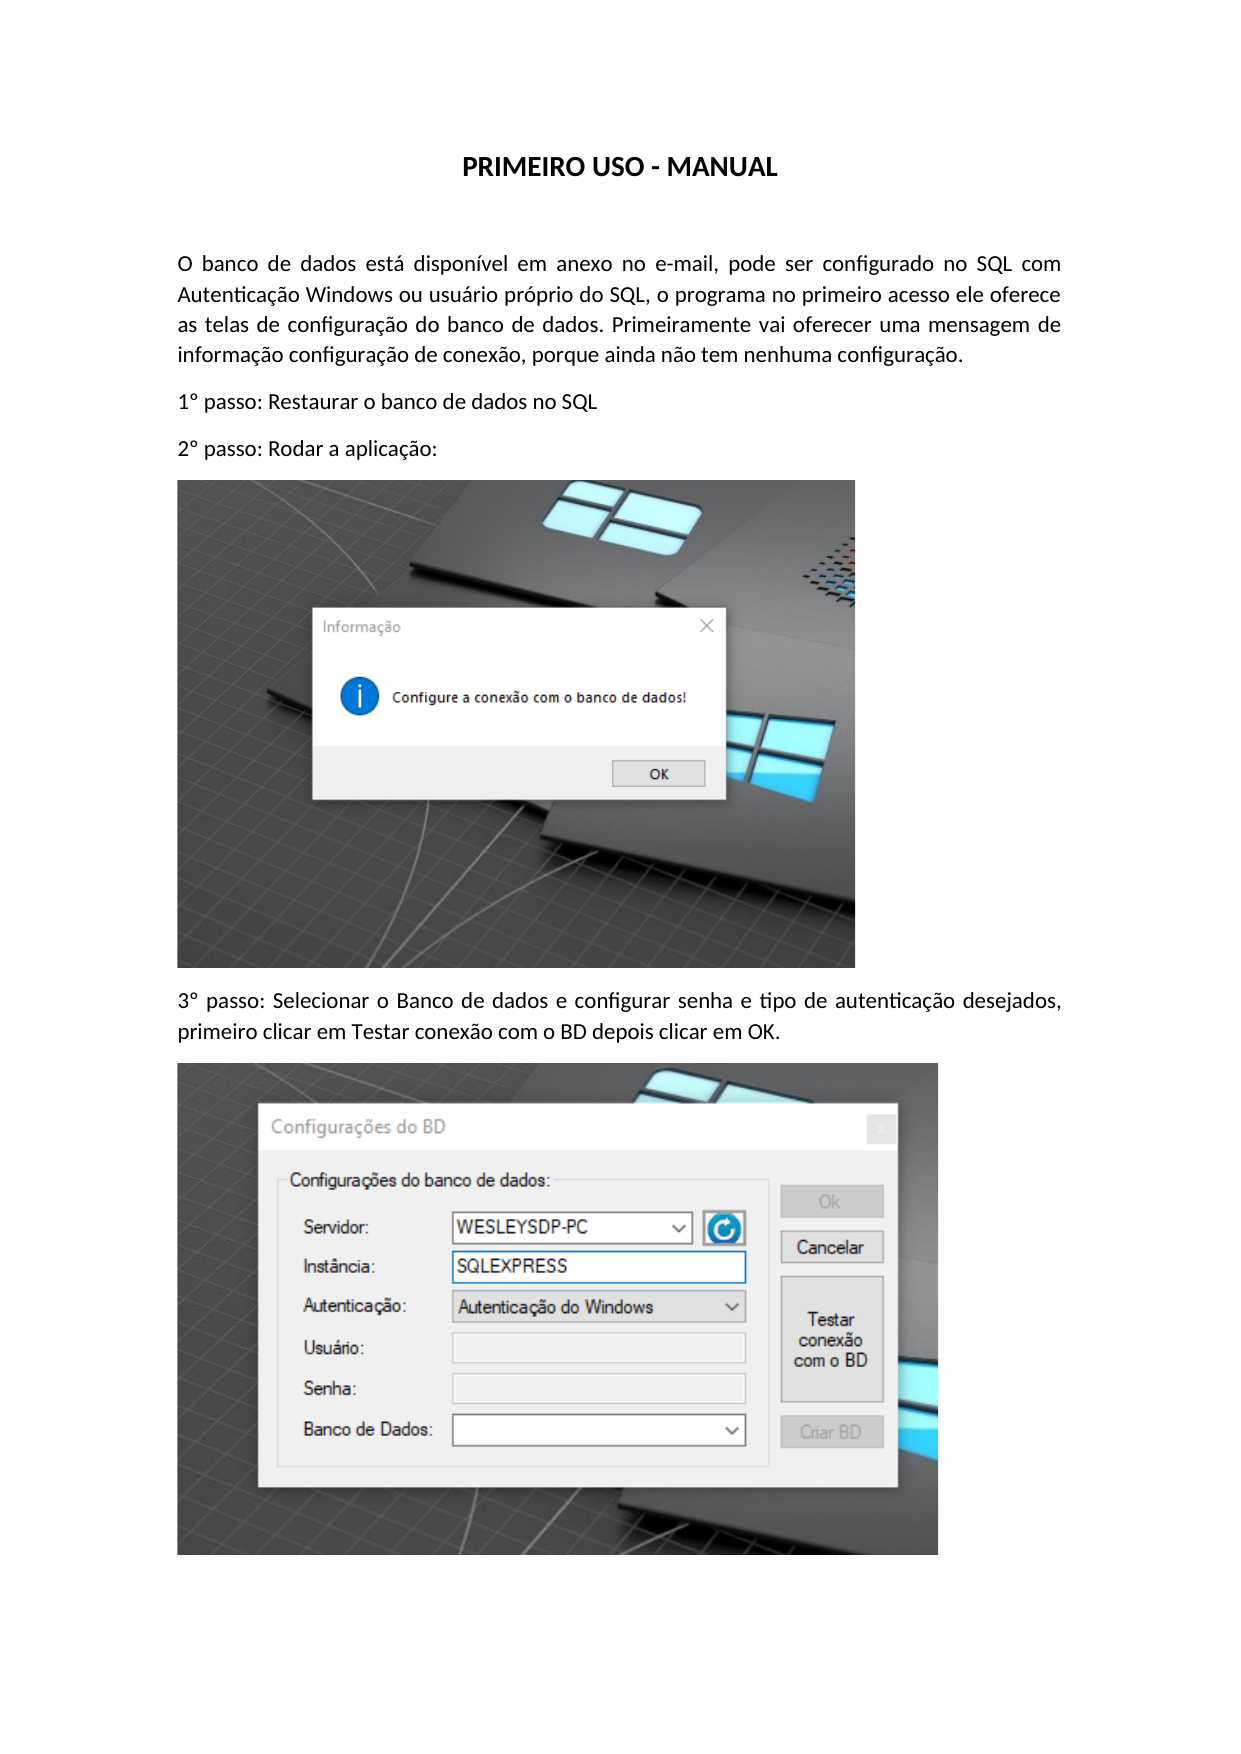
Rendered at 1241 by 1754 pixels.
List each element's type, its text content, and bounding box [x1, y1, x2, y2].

picture [177, 480, 856, 968]
text O banco de dados está disponível em anexo no e-mail, pode ser configurado no SQL com Autenticação Windows ou usuário próprio do SQL, o programa no primeiro acesso ele oferece as telas de configuração do banco de dados. Primeiramente vai oferecer uma mensagem de informação configuração de conexão, porque ainda não tem nenhuma configuração. [177, 249, 1063, 368]
text 1º passo: Restaurar o banco de dados no SQL [177, 387, 1063, 415]
picture [177, 1063, 939, 1555]
text 3º passo: Selecionar o Banco de dados e configurar senha e tipo de autenticação desejados, primeiro clicar em Testar conexão com o BD depois clicar em OK. [177, 987, 1063, 1045]
text 2º passo: Rodar a aplicação: [177, 434, 1063, 462]
text PRIMEIRO USO - MANUAL [177, 148, 1063, 183]
